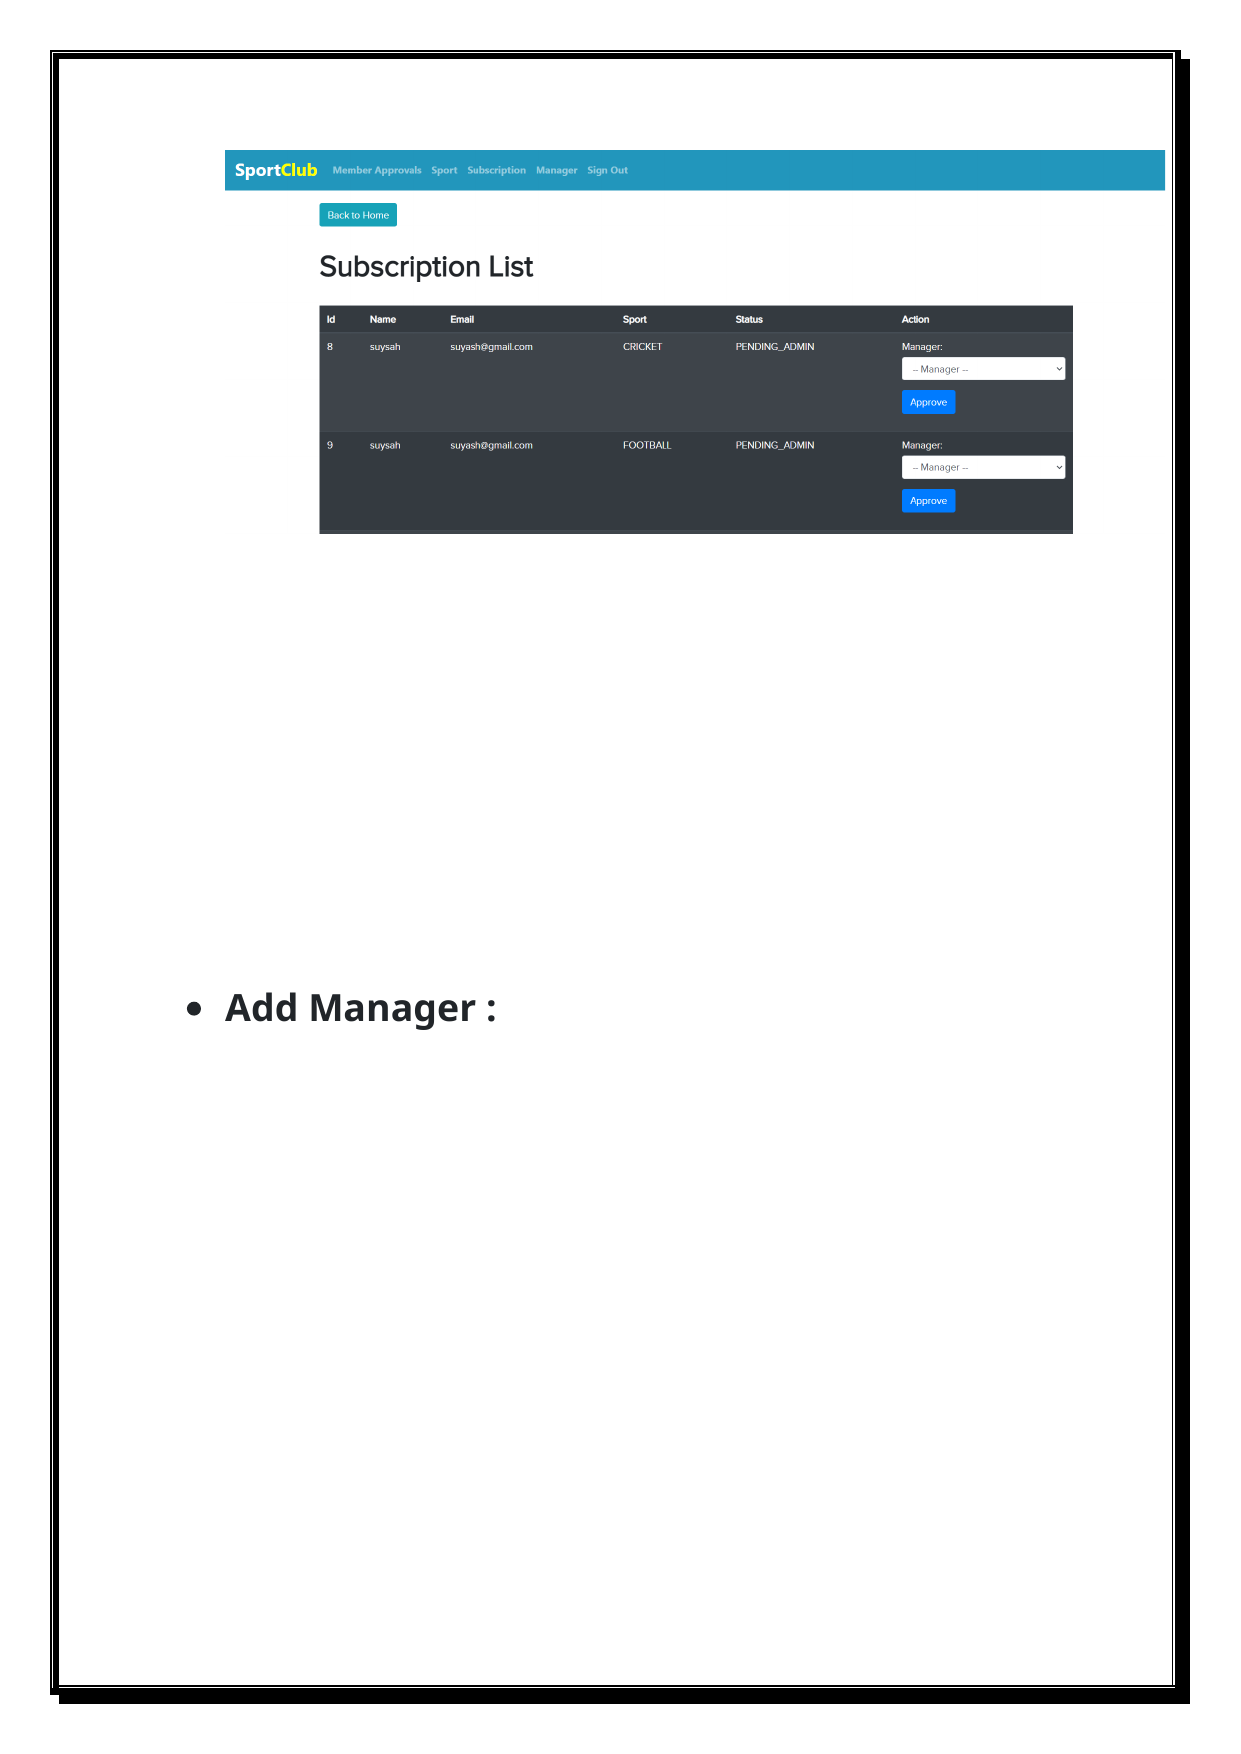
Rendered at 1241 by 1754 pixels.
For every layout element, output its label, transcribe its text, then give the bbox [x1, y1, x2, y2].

subtitle Add Manager : [187, 982, 1081, 1033]
picture [225, 150, 1166, 534]
